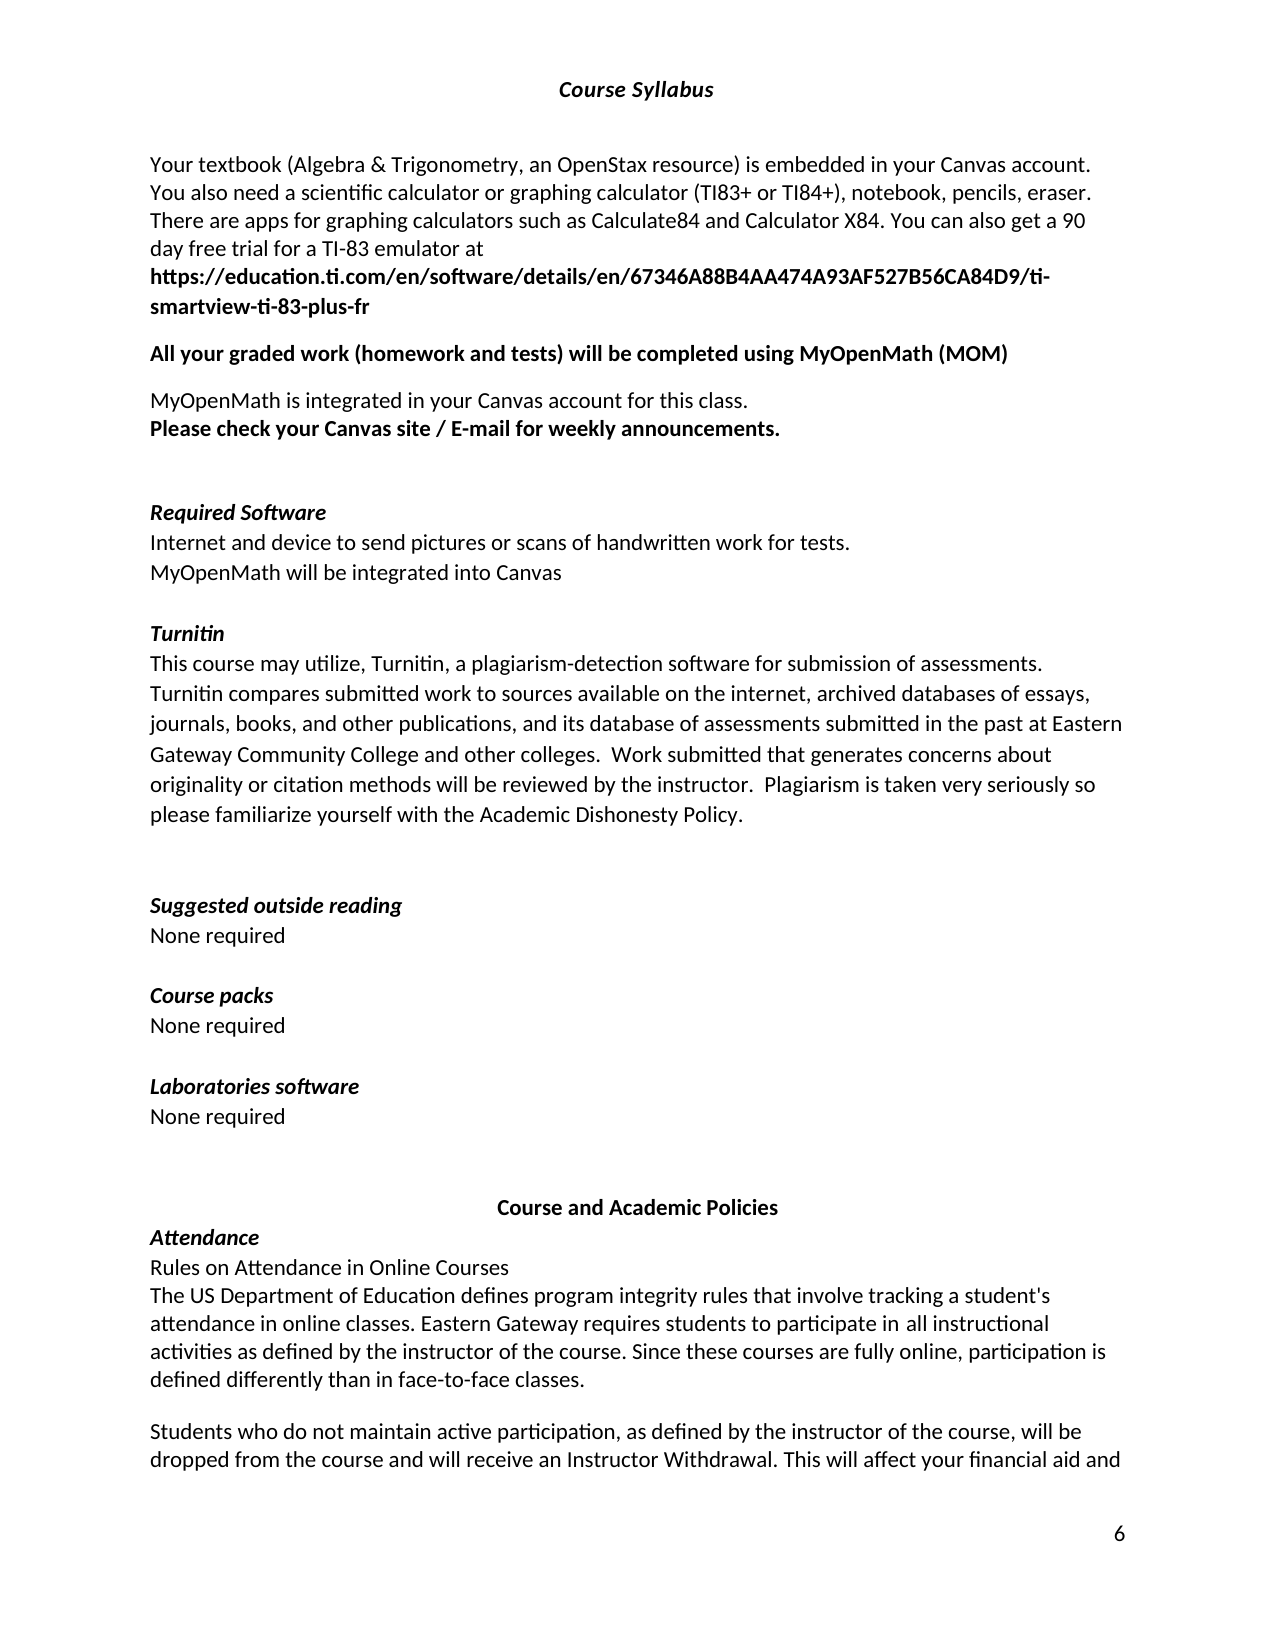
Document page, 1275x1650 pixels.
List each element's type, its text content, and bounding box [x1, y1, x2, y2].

text Laboratories software [150, 1072, 1125, 1100]
text All your graded work (homework and tests) will be completed using MyOpenMath (MOM) [150, 339, 1125, 367]
text https://education.ti.com/en/software/details/en/67346A88B4AA474A93AF527B56CA84D9/ti-smartview-ti-83-plus-fr [150, 262, 1125, 320]
text The US Department of Education defines program integrity rules that involve tracking a student's attendance in online classes. Eastern Gateway requires students to participate in all instructional activities as defined by the instructor of the course. Since these courses are fully online, participation is defined differently than in face-to-face classes. [150, 1281, 1125, 1393]
text Course packs [150, 981, 1125, 1009]
text MyOpenMath is integrated in your Canvas account for this class. [150, 386, 1125, 414]
text None required [150, 1102, 1125, 1130]
text There are apps for graphing calculators such as Calculate84 and Calculator X84. You can also get a 90 day free trial for a TI-83 emulator at [150, 206, 1125, 262]
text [150, 1417, 1125, 1473]
text Internet and device to send pictures or scans of handwritten work for tests. [150, 528, 1125, 556]
text Rules on Attendance in Online Courses [150, 1253, 1125, 1281]
text Your textbook (Algebra & Trigonometry, an OpenStax resource) is embedded in your Canvas account. You also need a scientific calculator or graphing calculator (TI83+ or TI84+), notebook, pencils, eraser. [150, 150, 1125, 206]
text Suggested outside reading [150, 891, 1125, 919]
text None required [150, 921, 1125, 949]
text MyOpenMath will be integrated into Canvas [150, 558, 1125, 587]
text Required Software [150, 498, 1125, 526]
text This course may utilize, Turnitin, a plagiarism-detection software for submission of assessments. Turnitin compares submitted work to sources available on the internet, archived databases of essays, journals, books, and other publications, and its database of assessments submitted in the past at Eastern Gateway Community College and other colleges. Work submitted that generates concerns about originality or citation methods will be reviewed by the instructor. Plagiarism is taken very seriously so please familiarize yourself with the Academic Dishonesty Policy. [150, 649, 1125, 828]
text Turnitin [150, 619, 1125, 647]
text Please check your Canvas site / E-mail for weekly announcements. [150, 414, 1125, 442]
subtitle Course and Academic Policies [150, 1193, 1125, 1221]
text None required [150, 1012, 1125, 1040]
text Attendance [150, 1223, 1125, 1251]
